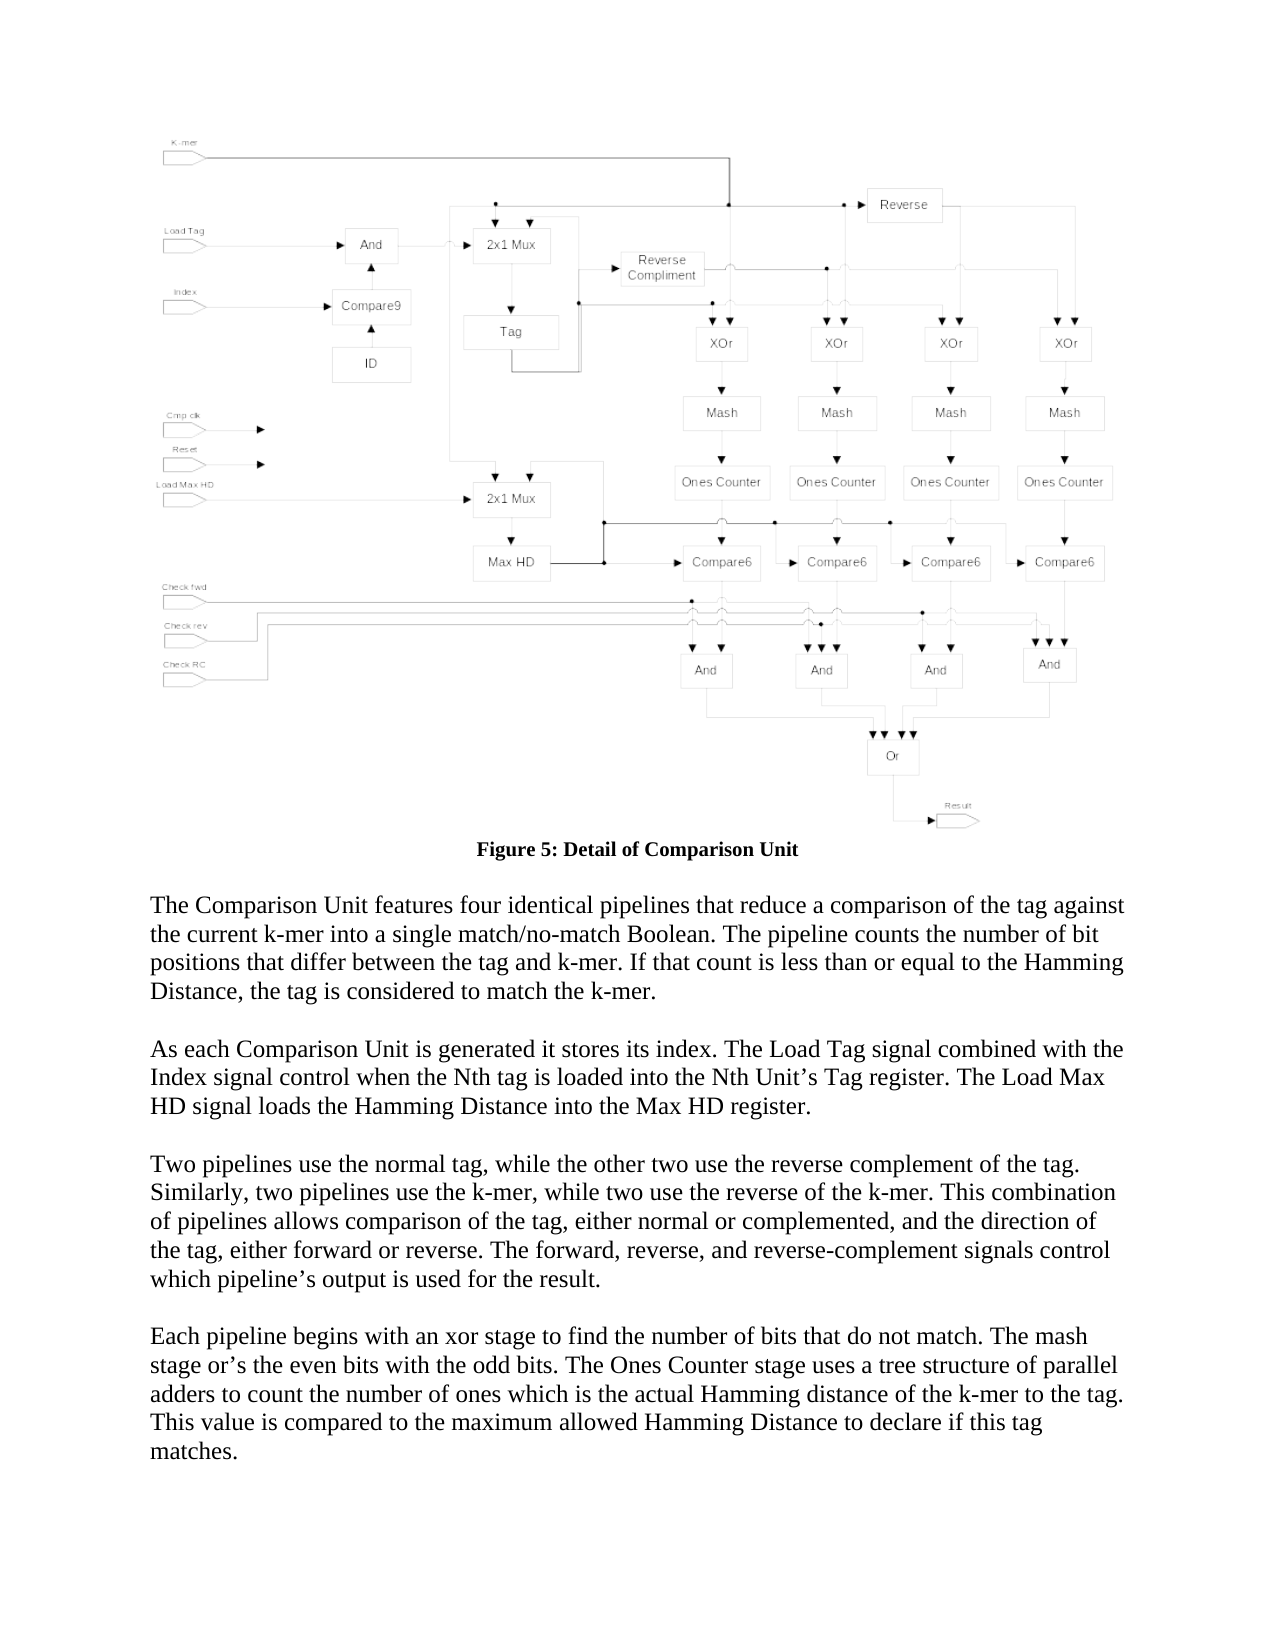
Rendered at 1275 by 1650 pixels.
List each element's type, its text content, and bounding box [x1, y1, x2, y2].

text As each Comparison Unit is generated it stores its index. The Load Tag signal combined with the Index signal control when the Nth tag is loaded into the Nth Unit’s Tag register. The Load Max HD signal loads the Hamming Distance into the Max HD register. [150, 1034, 1125, 1120]
text The Comparison Unit features four identical pipelines that reduce a comparison of the tag against the current k-mer into a single match/no-match Boolean. The pipeline counts the number of bit positions that differ between the tag and k-mer. If that count is less than or equal to the Hamming Distance, the tag is considered to match the k-mer. [150, 890, 1125, 1005]
text Each pipeline begins with an xor stage to find the number of bits that do not match. The mash stage or’s the even bits with the odd bits. The Ones Counter stage uses a tree structure of parallel adders to count the number of ones which is the actual Hamming distance of the k-mer to the tag. This value is compared to the maximum allowed Hamming Distance to declare if this tag matches. [150, 1321, 1125, 1465]
text Two pipelines use the normal tag, while the other two use the reverse complement of the tag. Similarly, two pipelines use the k-mer, while two use the reverse of the k-mer. This combination of pipelines allows comparison of the tag, either normal or complemented, and the direction of the tag, either forward or reverse. The forward, reverse, and reverse-complement signals control which pipeline’s output is used for the result. [150, 1149, 1125, 1292]
